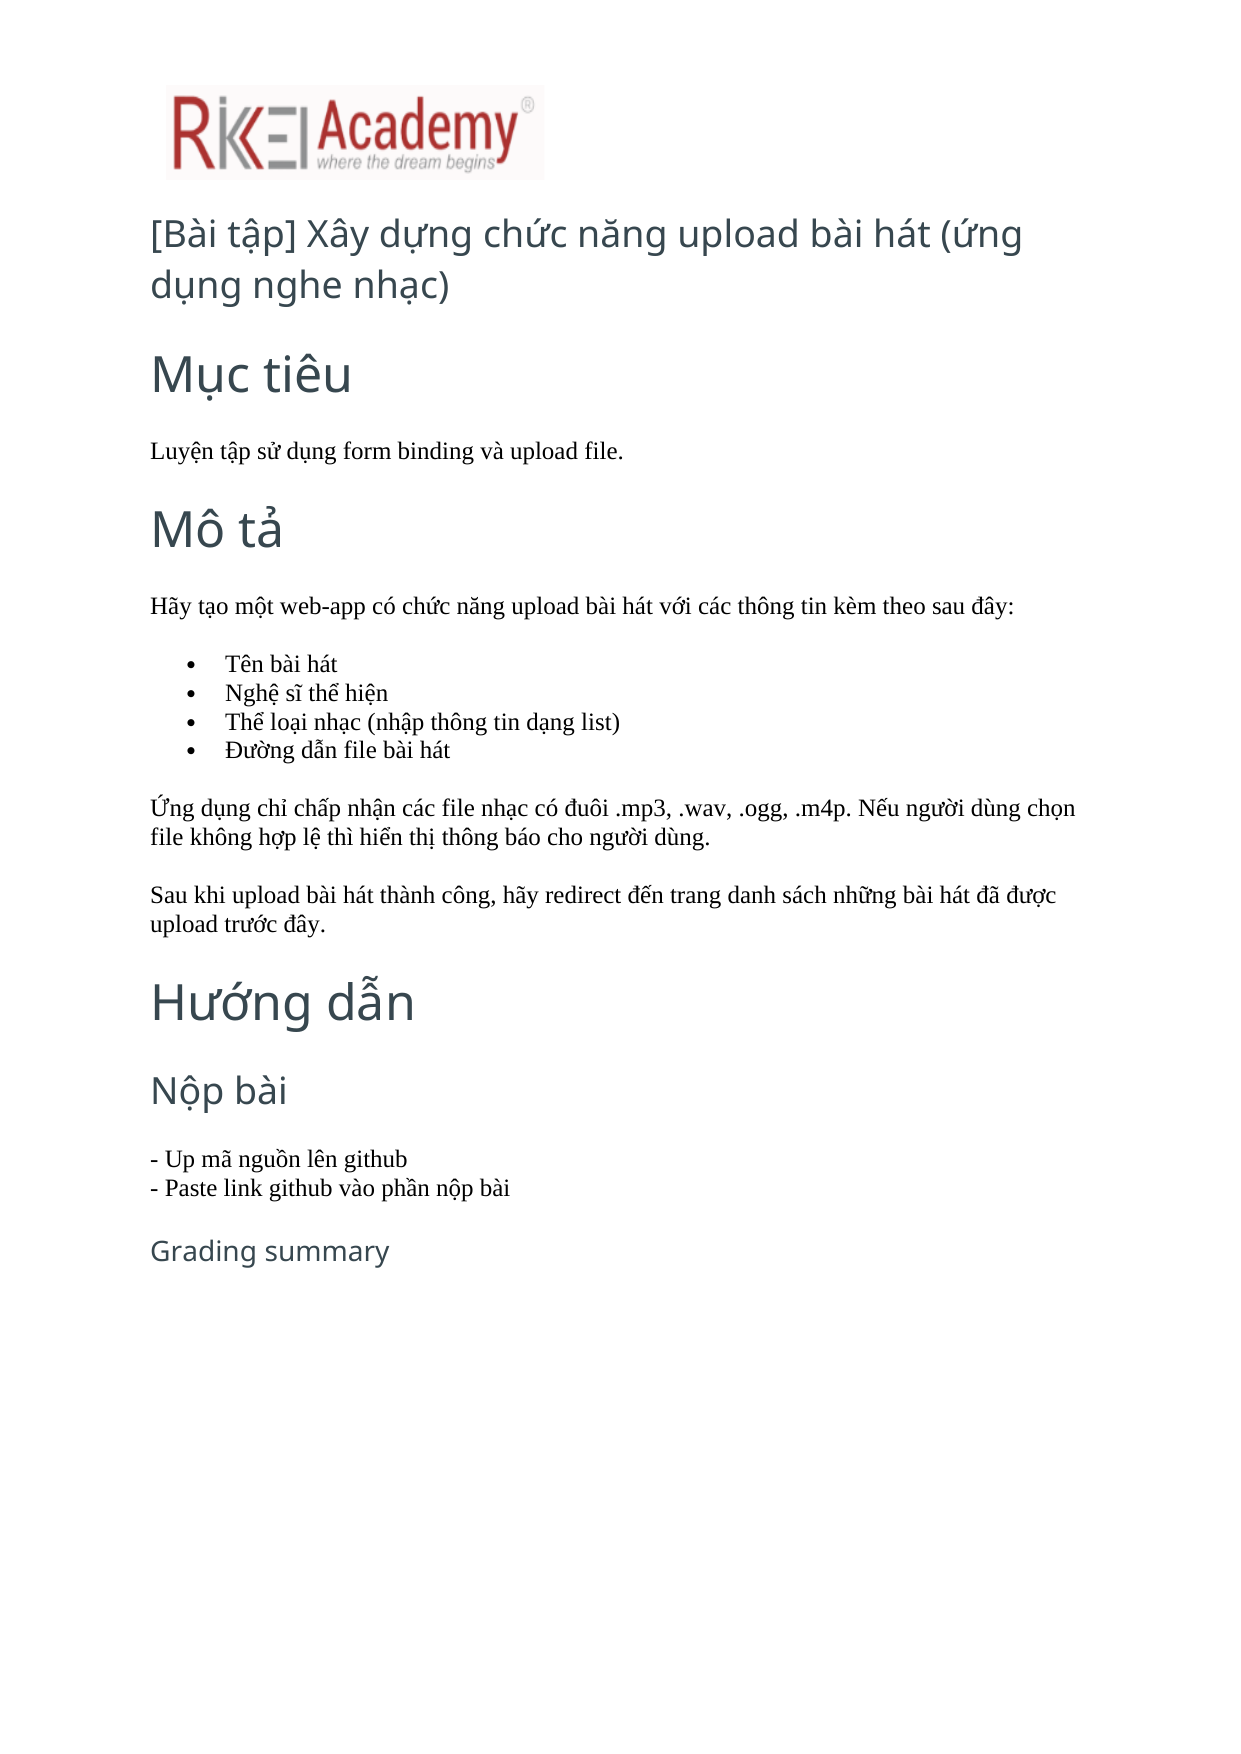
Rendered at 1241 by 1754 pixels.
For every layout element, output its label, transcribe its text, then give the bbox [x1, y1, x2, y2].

list Tên bài hát [187, 649, 1090, 678]
text Hãy tạo một web-app có chức năng upload bài hát với các thông tin kèm theo sau đây: [150, 591, 1090, 620]
text - Up mã nguồn lên github - Paste link github vào phần nộp bài [150, 1144, 1090, 1202]
picture [166, 85, 545, 180]
list Nghệ sĩ thể hiện [187, 678, 1090, 707]
list Đường dẫn file bài hát [187, 735, 1090, 764]
text Nộp bài [150, 1064, 1090, 1115]
text Ứng dụng chỉ chấp nhận các file nhạc có đuôi .mp3, .wav, .ogg, .m4p. Nếu người dùng chọn file không hợp lệ thì hiển thị thông báo cho người dùng. [150, 793, 1090, 851]
text Hướng dẫn [150, 967, 1090, 1035]
text [Bài tập] Xây dựng chức năng upload bài hát (ứng dụng nghe nhạc) [150, 207, 1090, 309]
text Mục tiêu [150, 339, 1090, 407]
text Sau khi upload bài hát thành công, hãy redirect đến trang danh sách những bài hát đã được upload trước đây. [150, 880, 1090, 937]
text Luyện tập sử dụng form binding và upload file. [150, 436, 1090, 465]
list Thể loại nhạc (nhập thông tin dạng list) [187, 707, 1090, 735]
text Grading summary [150, 1231, 1090, 1269]
text Mô tả [150, 494, 1090, 562]
